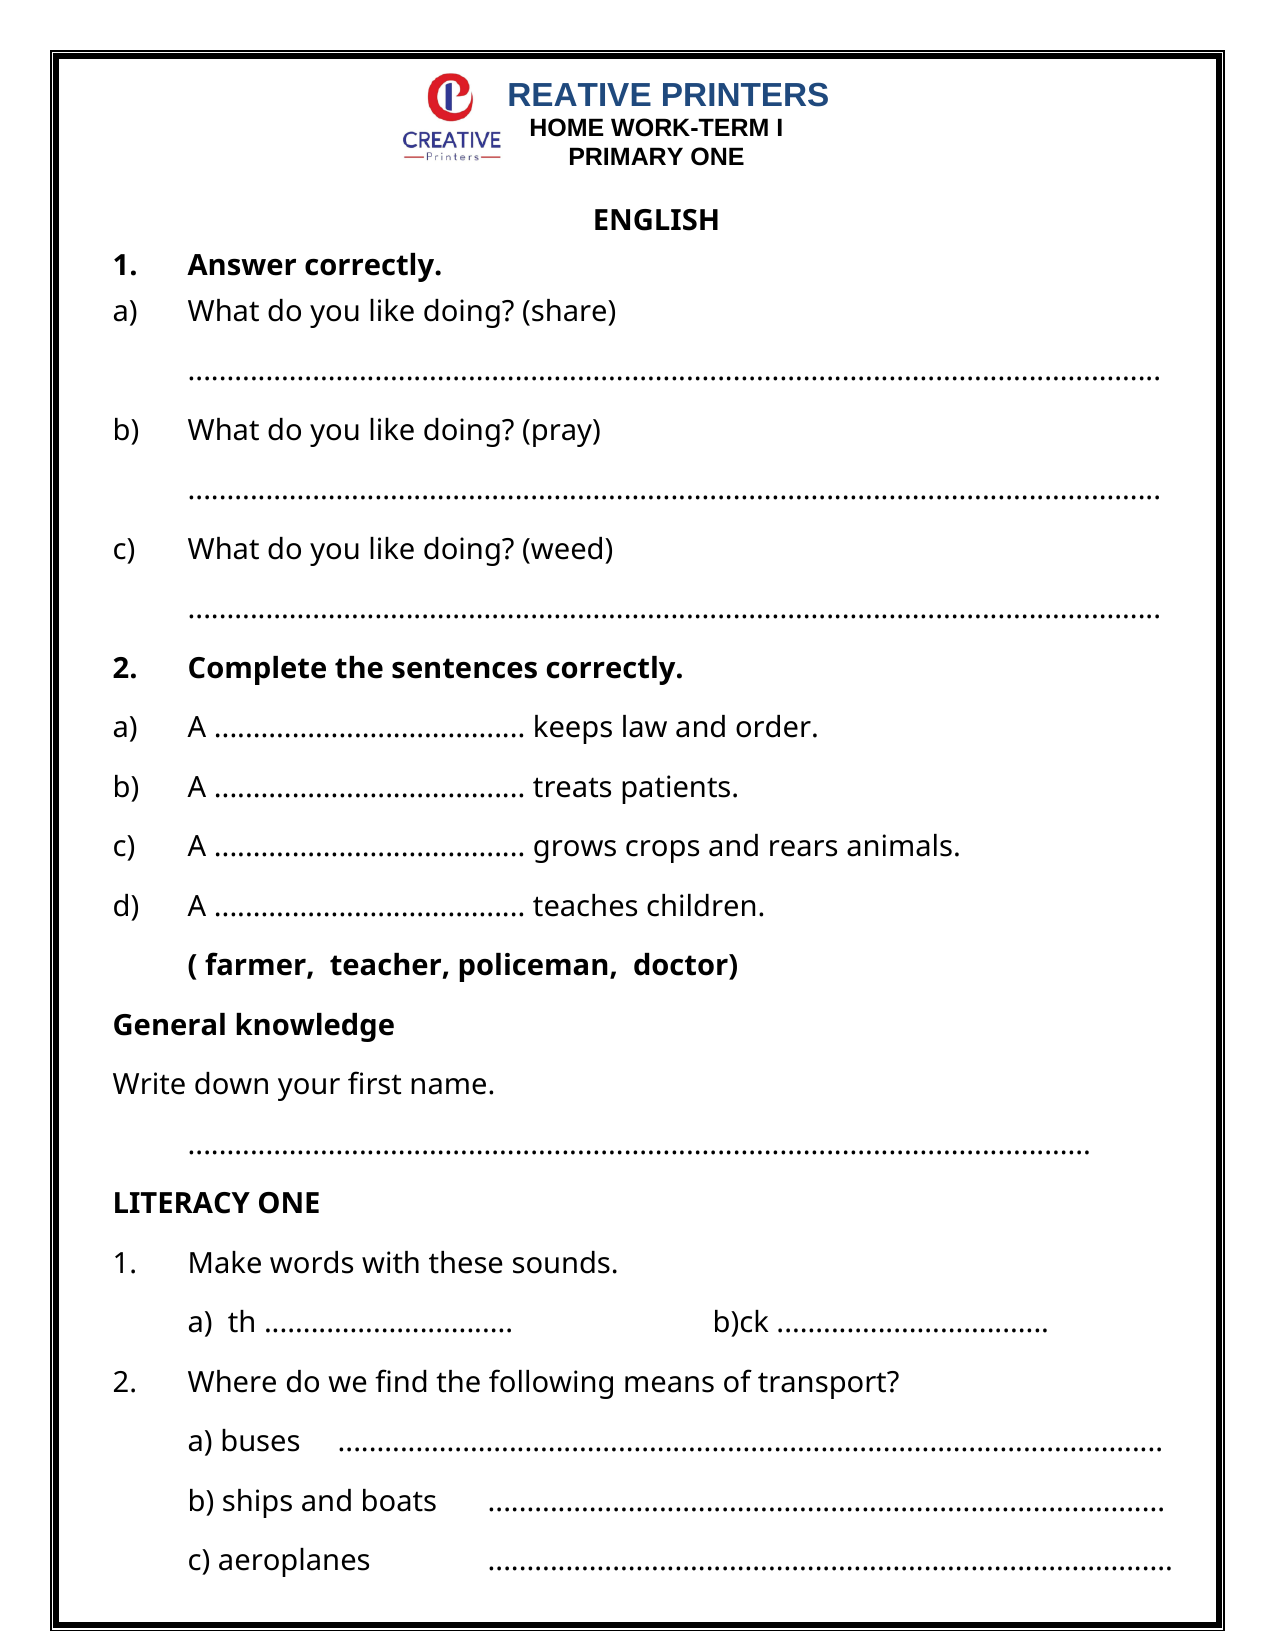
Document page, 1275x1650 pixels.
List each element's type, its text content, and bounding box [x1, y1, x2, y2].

text ENGLISH [112, 199, 1200, 239]
text c) A ........................................ grows crops and rears animals. [112, 826, 1200, 865]
text .................................................................................................................... [112, 1123, 1200, 1163]
text 1. Answer correctly. [112, 244, 1200, 284]
text ............................................................................................................................. [112, 350, 1200, 389]
text b) A ........................................ treats patients. [112, 766, 1200, 806]
text 2. Where do we find the following means of transport? [112, 1361, 1200, 1401]
text c) What do you like doing? (weed) [112, 528, 1200, 568]
text ( farmer, teacher, policeman, doctor) [112, 944, 1200, 984]
text d) A ........................................ teaches children. [112, 885, 1200, 925]
text 1. Make words with these sounds. [112, 1242, 1200, 1282]
text a) What do you like doing? (share) [112, 290, 1200, 330]
text b) ships and boats ....................................................................................... [112, 1480, 1200, 1519]
text a) buses .......................................................................................................... [112, 1420, 1200, 1460]
text b) What do you like doing? (pray) [112, 409, 1200, 449]
text General knowledge [112, 1004, 1200, 1044]
text ............................................................................................................................. [112, 588, 1200, 627]
text a) A ........................................ keeps law and order. [112, 707, 1200, 746]
text a) th ................................ b)ck ................................... [112, 1301, 1200, 1341]
text 2. Complete the sentences correctly. [112, 647, 1200, 687]
picture [392, 62, 508, 172]
text ............................................................................................................................. [112, 469, 1200, 508]
text LITERACY ONE [112, 1182, 1200, 1222]
text c) aeroplanes ........................................................................................ [112, 1539, 1200, 1579]
text Write down your first name. [112, 1063, 1200, 1103]
